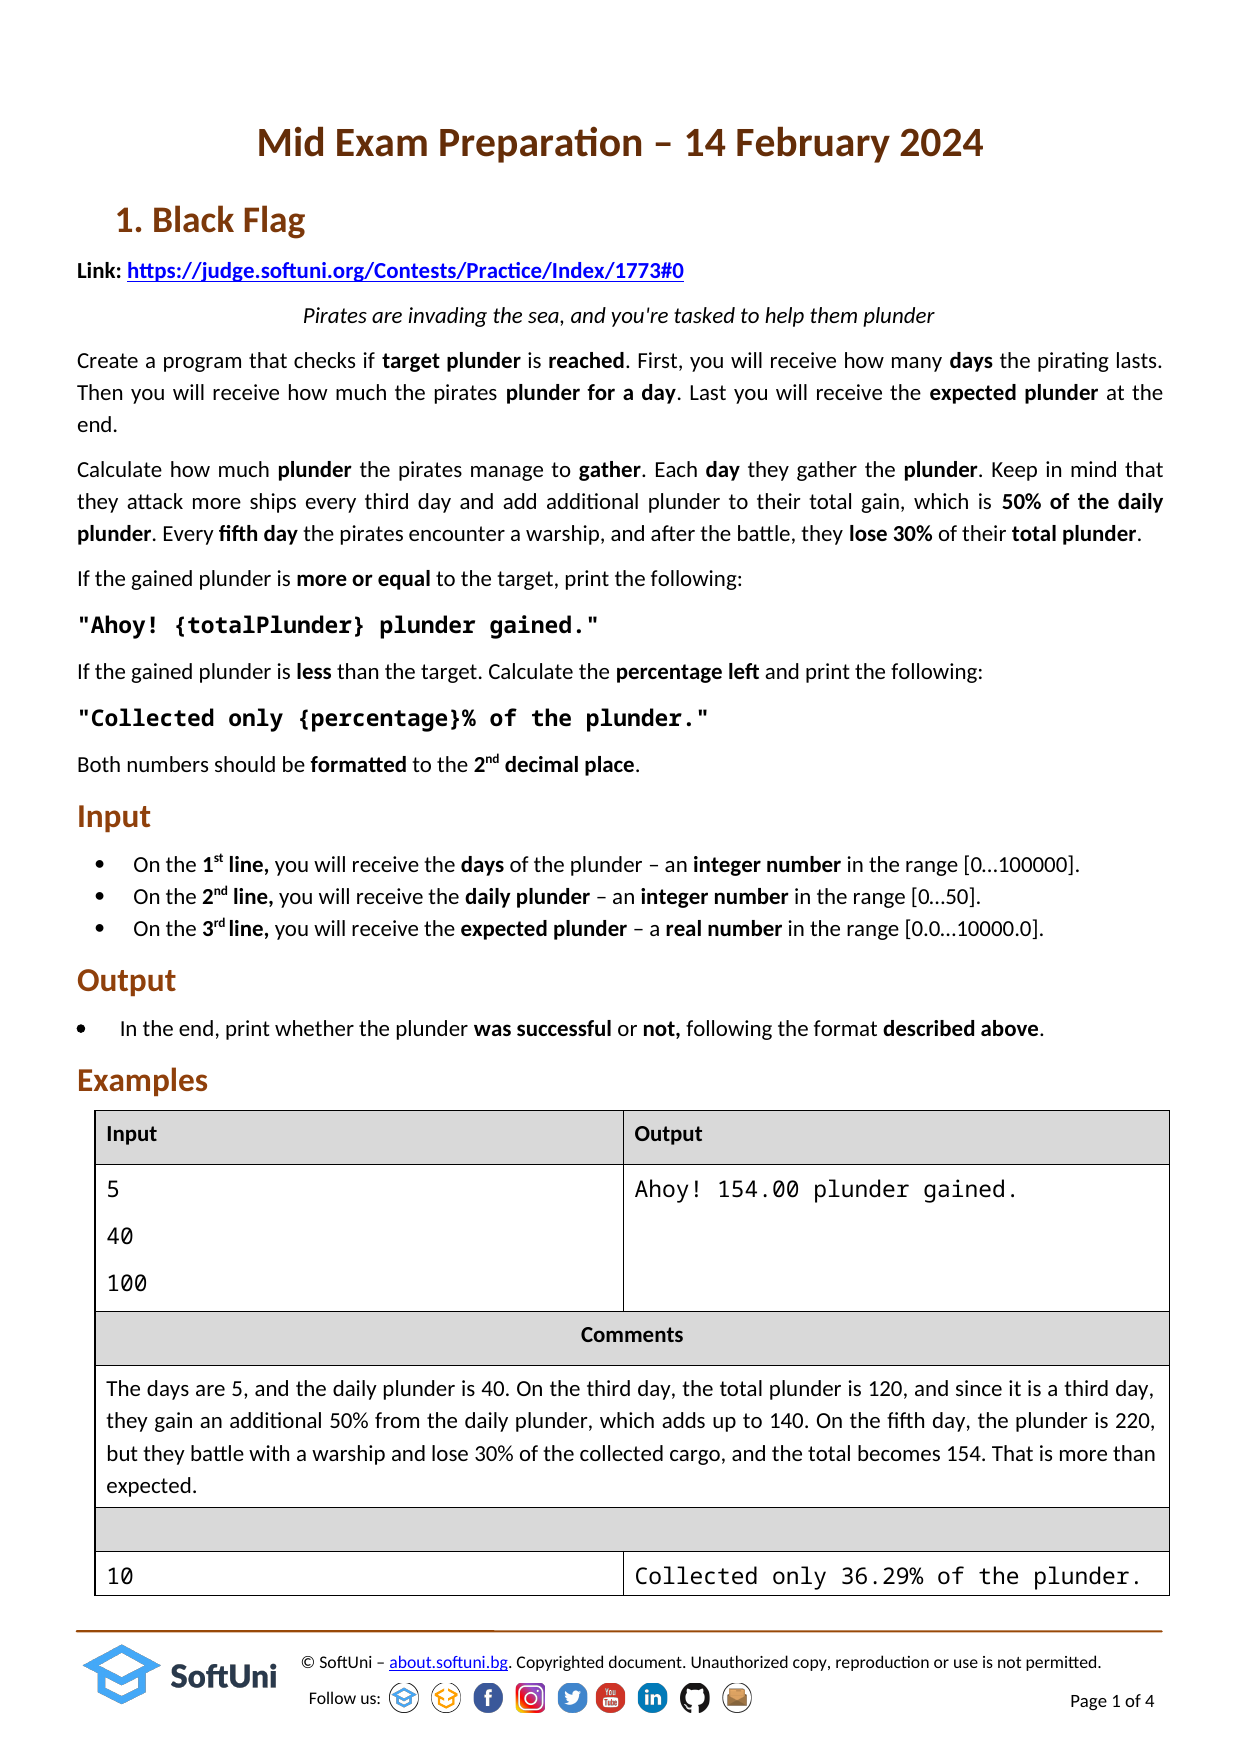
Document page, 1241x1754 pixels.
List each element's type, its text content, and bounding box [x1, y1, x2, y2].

picture [557, 1683, 588, 1713]
list On the 3rd line, you will receive the expected plunder – a real number in the range [0.0…10000.0]. [96, 914, 1163, 942]
subtitle Examples [77, 1059, 1163, 1100]
table_cell The days are 5, and the daily plunder is 40. On the third day, the total plunder is 120, and since it is a third day, they gain an additional 50% from the daily plunder, which adds up to 140. On the fifth day, the plunder is 220, but they battle with a warship and lose 30% of the collected cargo, and the total becomes 154. That is more than expected. [96, 1366, 1169, 1507]
table_header Output [624, 1111, 1169, 1164]
text "Collected only {percentage}% of the plunder." [77, 702, 1163, 733]
picture [473, 1683, 503, 1713]
subtitle Input [77, 795, 1163, 836]
text Link: https://judge.softuni.org/Contests/Practice/Index/1773#0 [77, 257, 1163, 284]
picture [76, 1638, 283, 1710]
subtitle Output [77, 959, 1163, 1000]
table_header Input [96, 1111, 623, 1164]
text If the gained plunder is more or equal to the target, print the following: [77, 564, 1163, 592]
table_cell 5 40 100 [96, 1165, 623, 1311]
picture [595, 1683, 626, 1713]
text Both numbers should be formatted to the 2nd decimal place. [77, 750, 1163, 778]
picture [637, 1704, 646, 1713]
table_cell Comments [96, 1312, 1169, 1365]
picture [637, 1683, 644, 1691]
picture [515, 1683, 545, 1713]
picture [659, 1704, 668, 1713]
text Calculate how much plunder the pirates manage to gather. Each day they gather the plunder. Keep in mind that they attack more ships every third day and add additional plunder to their total gain, which is 50% of the daily plunder. Every fifth day the pirates encounter a warship, and after the battle, they lose 30% of their total plunder. [77, 455, 1163, 547]
picture [680, 1683, 710, 1713]
subtitle Mid Exam Preparation – 14 February 2024 [77, 116, 1163, 167]
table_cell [624, 1552, 1169, 1595]
text If the gained plunder is less than the target. Calculate the percentage left and print the following: [77, 657, 1163, 685]
picture [722, 1683, 752, 1713]
picture [389, 1683, 419, 1713]
list On the 1st line, you will receive the days of the plunder – an integer number in the range [0…100000]. [96, 850, 1163, 878]
table_cell 10 20 380 [96, 1552, 623, 1595]
list On the 2nd line, you will receive the daily plunder – an integer number in the range [0…50]. [96, 882, 1163, 910]
list In the end, print whether the plunder was successful or not, following the format described above. [77, 1014, 1163, 1042]
picture [651, 1695, 661, 1704]
subtitle Black Flag [114, 196, 1163, 241]
text "Ahoy! {totalPlunder} plunder gained." [77, 609, 1163, 640]
table_cell [96, 1508, 1169, 1551]
text Create a program that checks if target plunder is reached. First, you will receive how many days the pirating lasts. Then you will receive how much the pirates plunder for a day. Last you will receive the expected plunder at the end. [77, 346, 1163, 438]
table_cell Ahoy! 154.00 plunder gained. [624, 1165, 1169, 1311]
picture [431, 1683, 461, 1713]
text Pirates are invading the sea, and you're tasked to help them plunder [77, 301, 1163, 329]
picture [661, 1683, 668, 1691]
